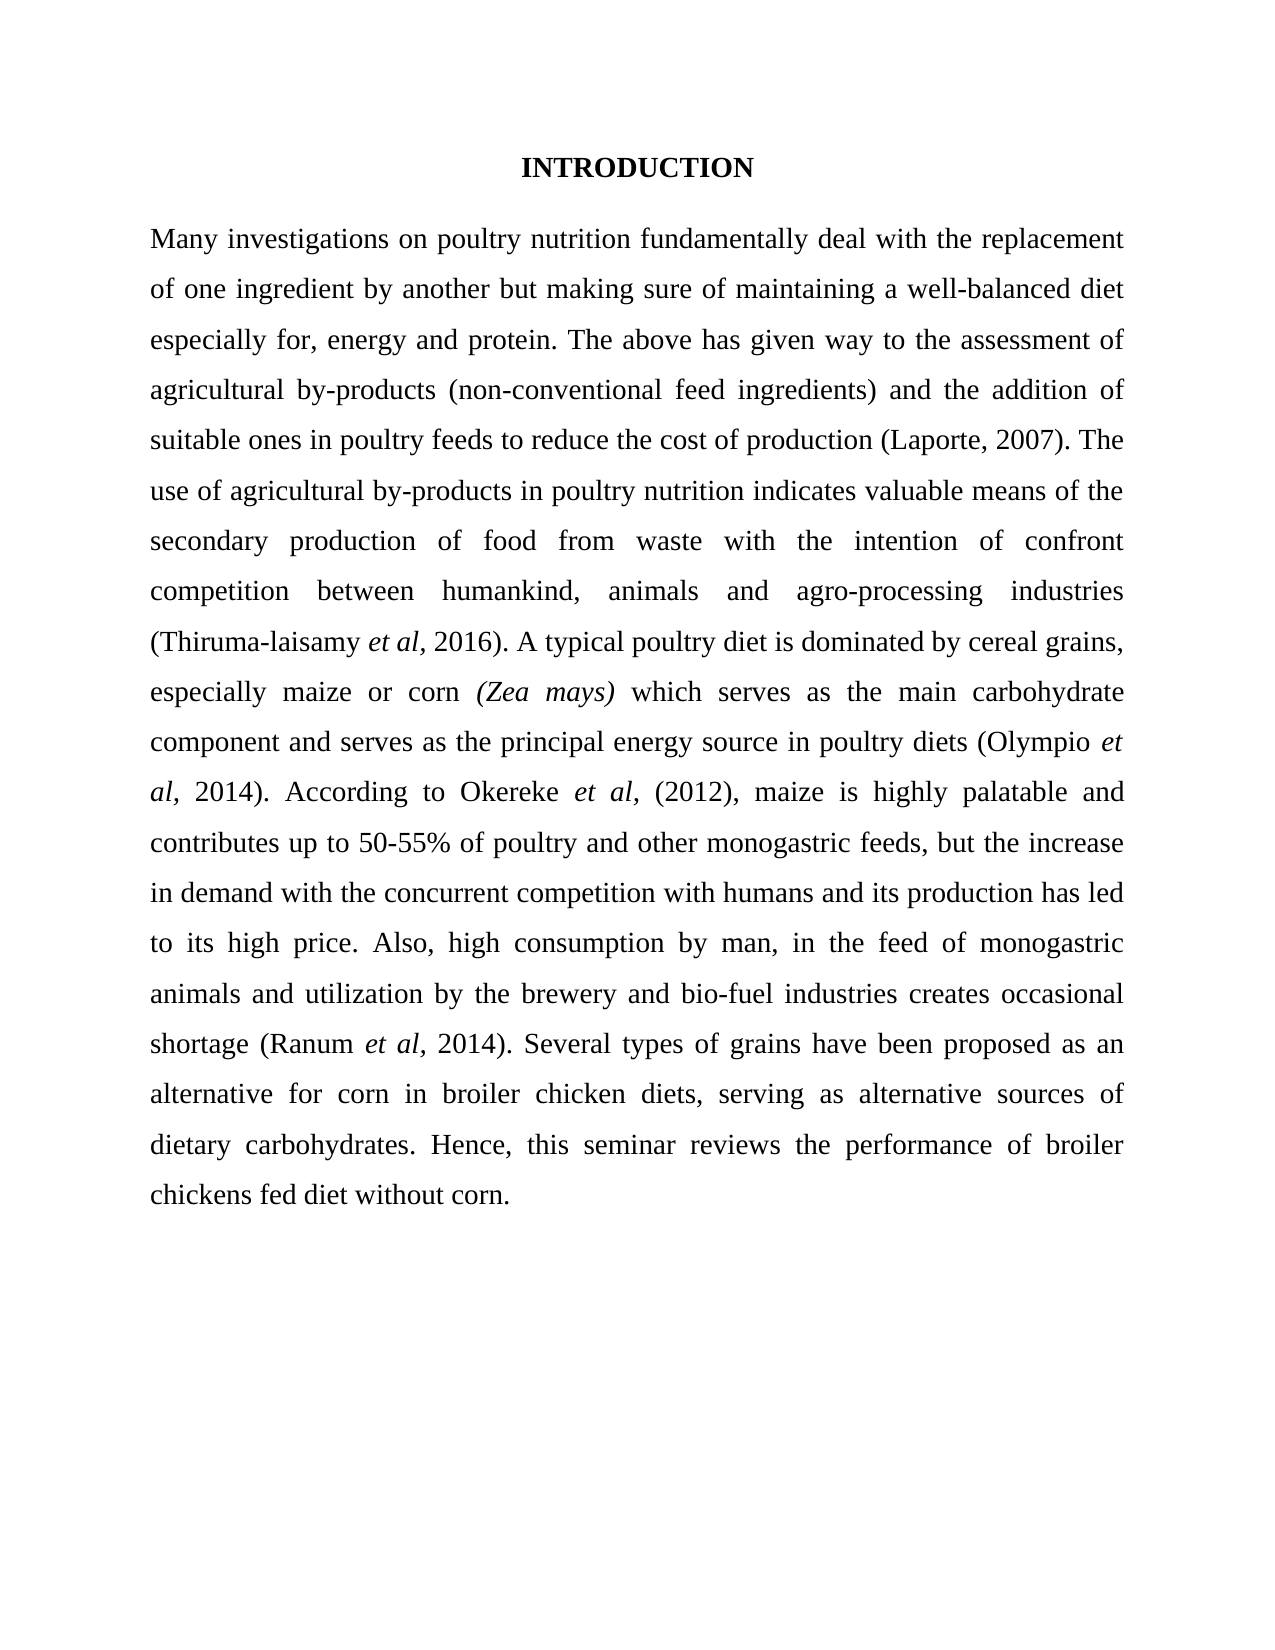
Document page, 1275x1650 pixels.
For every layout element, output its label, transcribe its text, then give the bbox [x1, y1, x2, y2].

text Many investigations on poultry nutrition fundamentally deal with the replacement of one ingredient by another but making sure of maintaining a well-balanced diet especially for, energy and protein. The above has given way to the assessment of agricultural by-products (non-conventional feed ingredients) and the addition of suitable ones in poultry feeds to reduce the cost of production (Laporte, 2007). The use of agricultural by-products in poultry nutrition indicates valuable means of the secondary production of food from waste with the intention of confront competition between humankind, animals and agro-processing industries (Thiruma-laisamy et al, 2016). A typical poultry diet is dominated by cereal grains, especially maize or corn (Zea mays) which serves as the main carbohydrate component and serves as the principal energy source in poultry diets (Olympio et al, 2014). According to Okereke et al, (2012), maize is highly palatable and contributes up to 50-55% of poultry and other monogastric feeds, but the increase in demand with the concurrent competition with humans and its production has led to its high price. Also, high consumption by man, in the feed of monogastric animals and utilization by the brewery and bio-fuel industries creates occasional shortage (Ranum et al, 2014). Several types of grains have been proposed as an alternative for corn in broiler chicken diets, serving as alternative sources of dietary carbohydrates. Hence, this seminar reviews the performance of broiler chickens fed diet without corn. [150, 221, 1125, 1211]
text INTRODUCTION [150, 150, 1125, 183]
